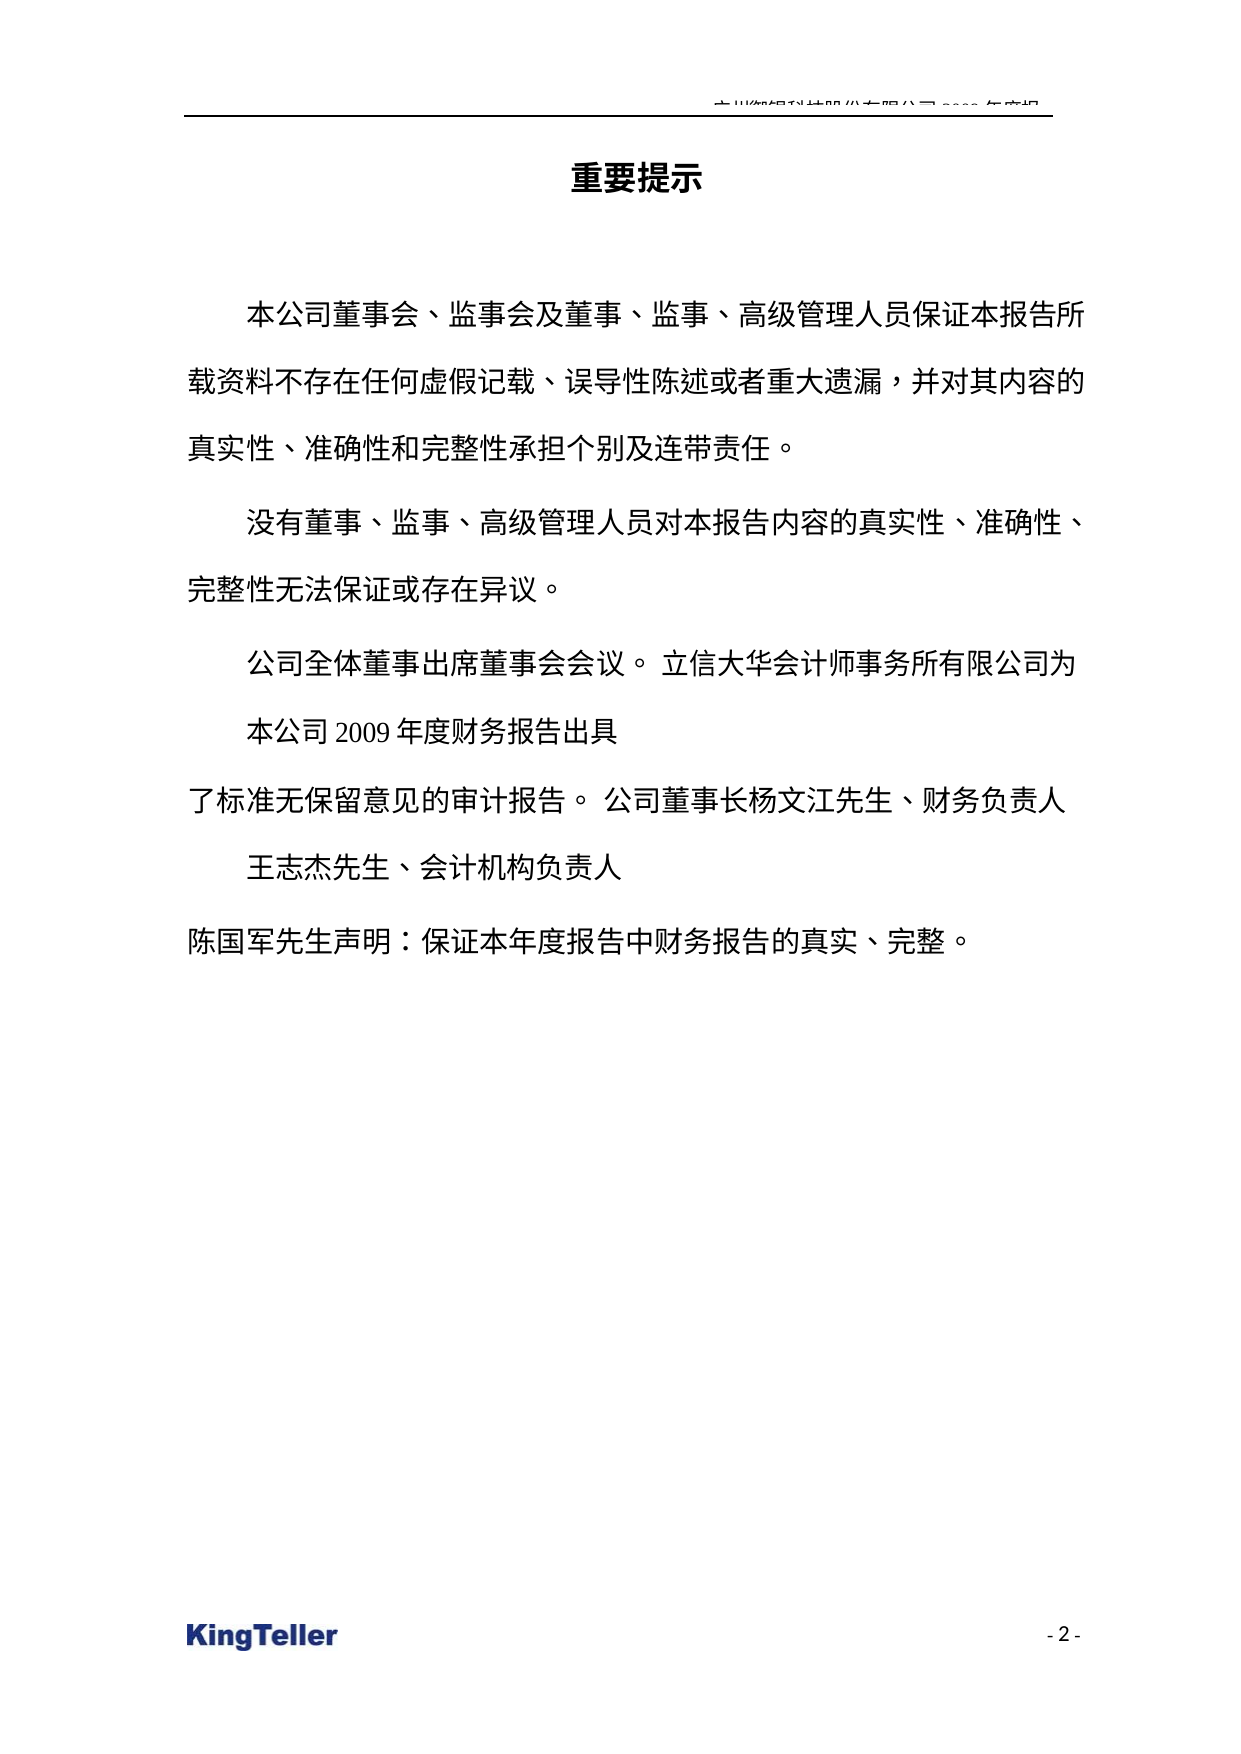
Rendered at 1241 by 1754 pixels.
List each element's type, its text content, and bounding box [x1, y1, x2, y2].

subtitle 重要提示 [570, 155, 1088, 200]
text 陈国军先生声明：保证本年度报告中财务报告的真实、完整。 [187, 921, 1088, 961]
picture [187, 1624, 338, 1651]
text 公司全体董事出席董事会会议。 立信大华会计师事务所有限公司为本公司2009年度财务报告出具 [246, 643, 1088, 751]
text 了标准无保留意见的审计报告。 公司董事长杨文江先生、财务负责人王志杰先生、会计机构负责人 [187, 780, 1088, 887]
text 没有董事、监事、高级管理人员对本报告内容的真实性、准确性、 完整性无法保证或存在异议。 [187, 502, 1092, 609]
text 本公司董事会、监事会及董事、监事、高级管理人员保证本报告所 载资料不存在任何虚假记载、误导性陈述或者重大遗漏，并对其内容的 真实性、准确性和完整性承担个别及连带责任。 [187, 294, 1088, 468]
